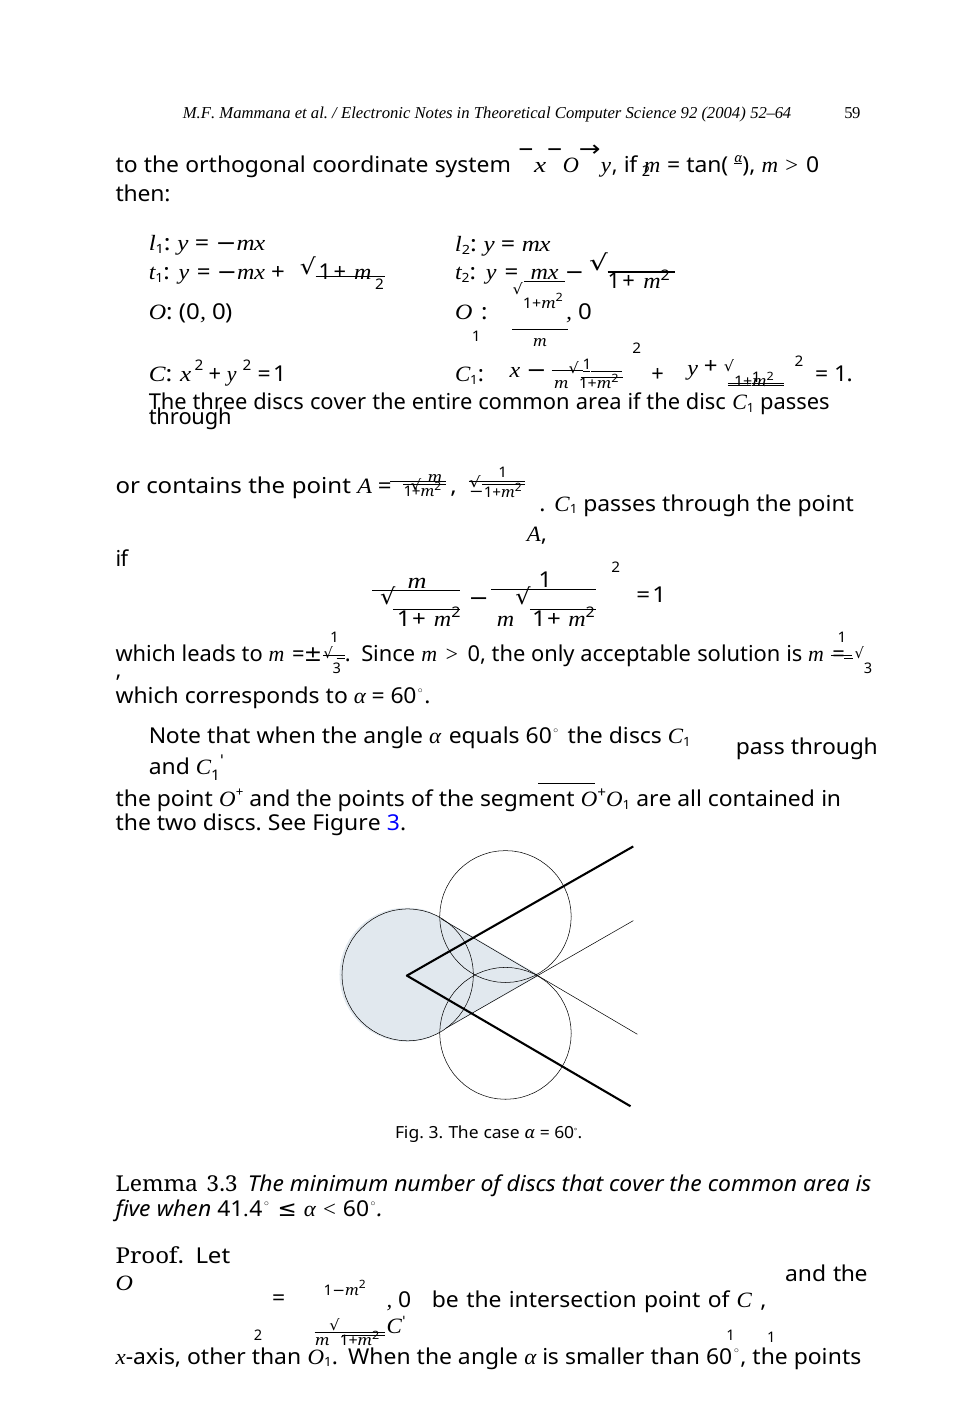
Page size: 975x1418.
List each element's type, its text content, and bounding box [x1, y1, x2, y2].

text 1+ m2 [607, 273, 879, 293]
text 2 2 1 2 [194, 346, 645, 377]
text Lemma 3.3 The minimum number of discs that cover the common area is five when 41.4◦ ≤ α < 60◦. [115, 1171, 879, 1223]
text which corresponds to α = 60◦. [115, 684, 879, 709]
text to the orthogonal coordinate system −x−O→y, if m = tan( α), m > 0 then: [115, 136, 879, 208]
text O: (0, 0) O : √1+m2 , 0 [148, 299, 879, 325]
text and the [785, 1258, 879, 1288]
text . C1 passes through the point A, [527, 462, 879, 547]
text 1 2 [491, 569, 879, 592]
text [115, 1344, 861, 1369]
text l1: y = −mx √ [148, 219, 389, 258]
text which leads to m = √3 . Since m > 0, the only acceptable solution is m = √3 , [115, 644, 879, 684]
text Fig. 3. The case α = 60◦. [102, 856, 875, 1144]
text the point O+ and the points of the segment O+O1 are all contained in the two discs. See Figure 3. [115, 786, 879, 837]
text √1+ m2 − m√1+ m2 =1 [167, 592, 879, 635]
text 1 m [102, 325, 548, 346]
text l2: y = mx [454, 228, 879, 257]
text if [115, 547, 464, 571]
text pass through [736, 730, 879, 761]
text Note that when the angle α equals 60◦ the discs C1 and C1' [148, 719, 725, 781]
text √ [408, 257, 855, 273]
text Proof. Let O [115, 1241, 254, 1296]
text , 0 be the intersection point of C , C' [386, 1258, 772, 1339]
text 1 [482, 463, 523, 481]
text 1 2 [728, 344, 879, 387]
text 1+m2 [482, 481, 523, 501]
text The three discs cover the entire common area if the disc C1 passes through [148, 398, 879, 428]
text m [102, 575, 460, 592]
text = 1−m2 [272, 1256, 369, 1311]
text or contains the point A = √ m , [115, 445, 461, 500]
